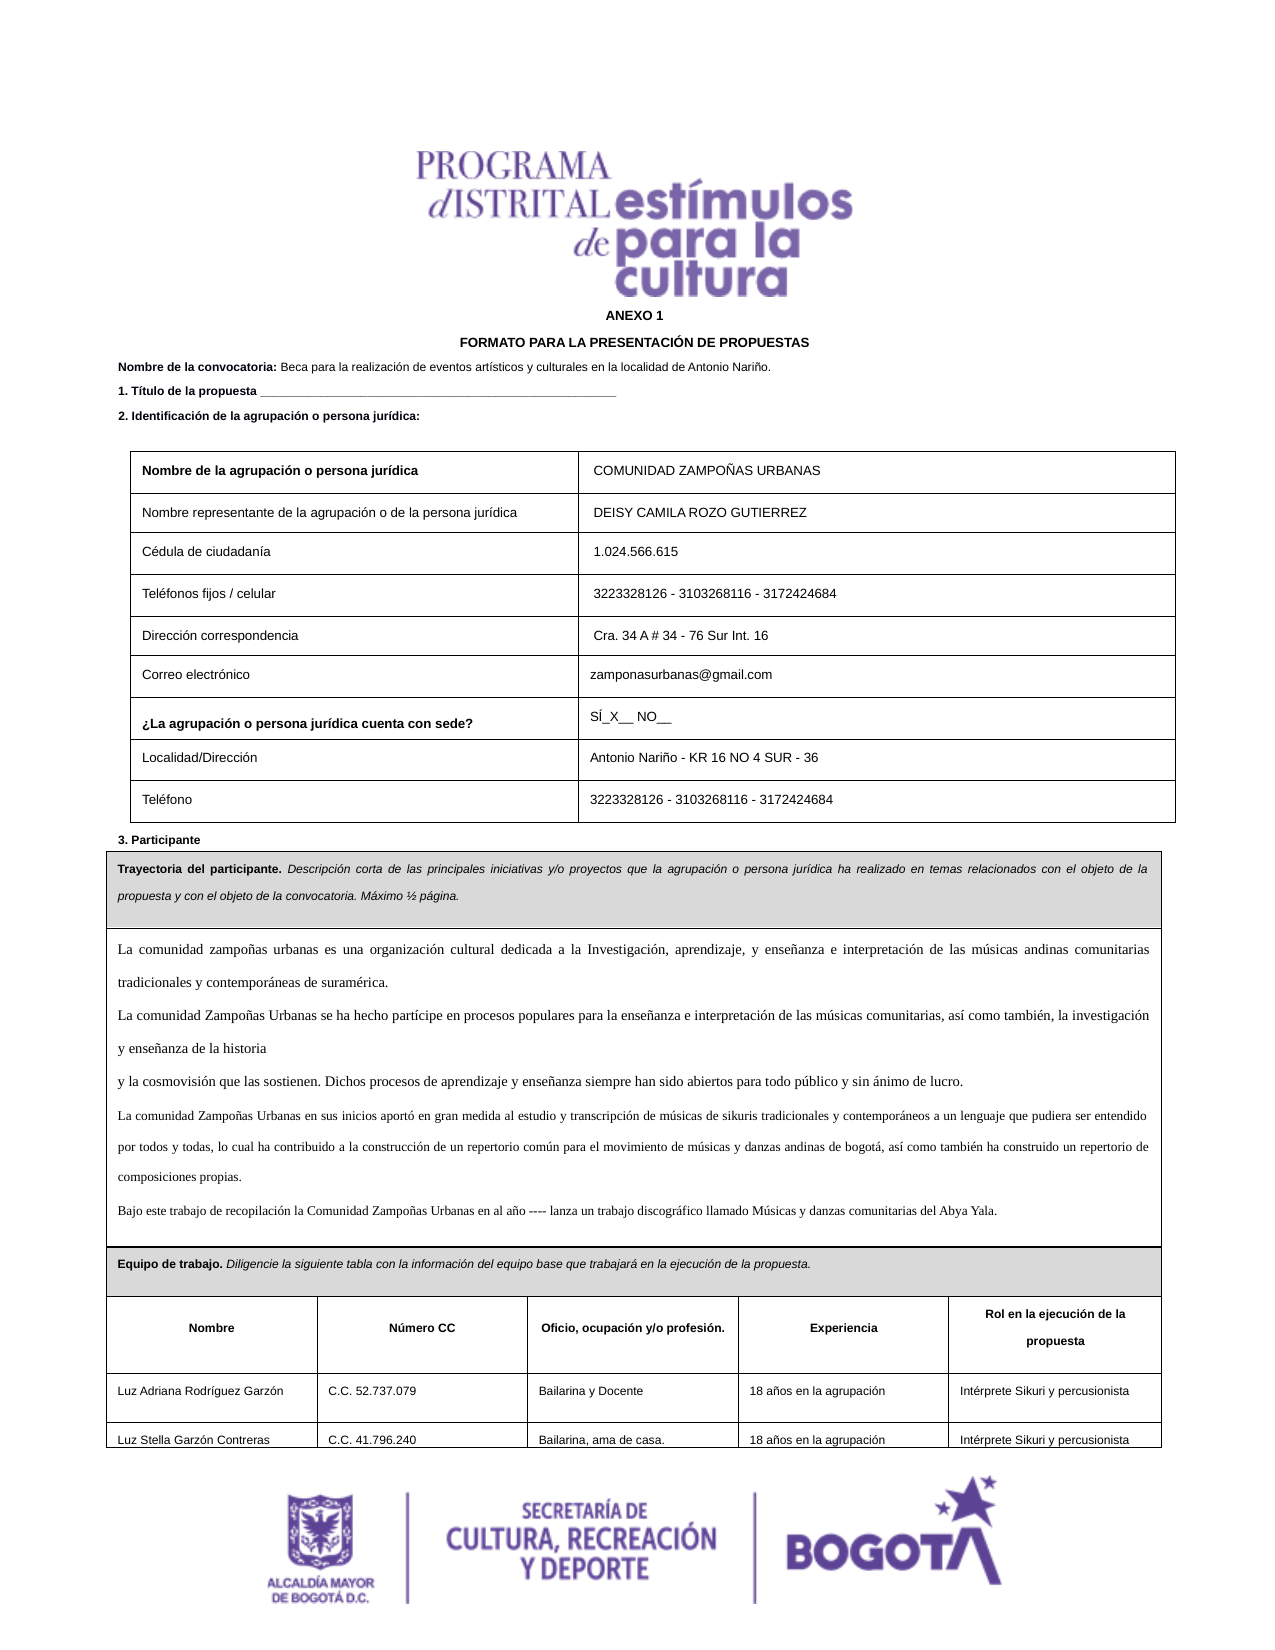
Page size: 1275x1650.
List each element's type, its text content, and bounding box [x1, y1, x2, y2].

table_cell Intérprete Sikuri y percusionista [949, 1374, 1161, 1422]
table_cell Oficio, ocupación y/o profesión. [528, 1297, 738, 1373]
table_cell Luz Adriana Rodríguez Garzón [107, 1374, 317, 1422]
table_cell DEISY CAMILA ROZO GUTIERREZ [579, 494, 1175, 532]
picture [267, 1475, 1002, 1604]
table_cell Experiencia [739, 1297, 948, 1373]
table_cell SÍ_X__ NO__ [579, 698, 1175, 738]
picture [416, 151, 853, 297]
table_cell Equipo de trabajo. Diligencie la siguiente tabla con la información del equipo base que trabajará en la ejecución de la propuesta. [107, 1248, 1161, 1296]
text FORMATO PARA LA PRESENTACIÓN DE PROPUESTAS [118, 324, 1151, 350]
table_header Nombre de la agrupación o persona jurídica [131, 452, 578, 493]
table_cell Antonio Nariño - KR 16 NO 4 SUR - 36 [579, 740, 1175, 780]
table_cell Número CC [318, 1297, 527, 1373]
table_cell Cra. 34 A # 34 - 76 Sur Int. 16 [579, 617, 1175, 655]
table_cell La comunidad zampoñas urbanas es una organización cultural dedicada a la Investigación, aprendizaje, y enseñanza e interpretación de las músicas andinas comunitarias tradicionales y contemporáneas de suramérica. La comunidad Zampoñas Urbanas se ha hecho partícipe en procesos populares para la enseñanza e interpretación de las músicas comunitarias, así como también, la investigación y enseñanza de la historia y la cosmovisión que las sostienen. Dichos procesos de aprendizaje y enseñanza siempre han sido abiertos para todo público y sin ánimo de lucro. La comunidad Zampoñas Urbanas en sus inicios aportó en gran medida al estudio y transcripción de músicas de sikuris tradicionales y contemporáneos a un lenguaje que pudiera ser entendido por todos y todas, lo cual ha contribuido a la construcción de un repertorio común para el movimiento de músicas y danzas andinas de bogotá, así como también ha construido un repertorio de composiciones propias. Bajo este trabajo de recopilación la Comunidad Zampoñas Urbanas en al año ---- lanza un trabajo discográfico llamado Músicas y danzas comunitarias del Abya Yala. [107, 929, 1161, 1246]
list 2. Identificación de la agrupación o persona jurídica: [118, 398, 1151, 422]
table_cell 18 años en la agrupación [739, 1423, 948, 1447]
table_cell Teléfono [131, 781, 578, 822]
table_cell Nombre representante de la agrupación o de la persona jurídica [131, 494, 578, 532]
table_cell Luz Stella Garzón Contreras [107, 1423, 317, 1447]
text ANEXO 1 [118, 297, 1151, 324]
table_cell Cédula de ciudadanía [131, 533, 578, 574]
table_cell Localidad/Dirección [131, 740, 578, 780]
table_cell 1.024.566.615 [579, 533, 1175, 574]
table_cell Bailarina, ama de casa. [528, 1423, 738, 1447]
table_cell zamponasurbanas@gmail.com [579, 656, 1175, 697]
table_cell 18 años en la agrupación [739, 1374, 948, 1422]
text 3. Participante [118, 823, 1151, 847]
text 1. Título de la propuesta _____________________________________________________ [118, 374, 1151, 398]
table_cell Correo electrónico [131, 656, 578, 697]
table_cell C.C. 52.737.079 [318, 1374, 527, 1422]
table_cell ¿La agrupación o persona jurídica cuenta con sede? [131, 698, 578, 738]
table_cell C.C. 41.796.240 [318, 1423, 527, 1447]
table_cell Intérprete Sikuri y percusionista [949, 1423, 1161, 1447]
table_cell Rol en la ejecución de la propuesta [949, 1297, 1161, 1373]
table_cell Dirección correspondencia [131, 617, 578, 655]
table_cell Bailarina y Docente [528, 1374, 738, 1422]
text Nombre de la convocatoria: Beca para la realización de eventos artísticos y culturales en la localidad de Antonio Nariño. [118, 350, 1151, 374]
table_header Trayectoria del participante. Descripción corta de las principales iniciativas y/o proyectos que la agrupación o persona jurídica ha realizado en temas relacionados con el objeto de la propuesta y con el objeto de la convocatoria. Máximo ½ página. [107, 852, 1161, 927]
table_cell Teléfonos fijos / celular [131, 575, 578, 616]
table_cell 3223328126 - 3103268116 - 3172424684 [579, 781, 1175, 822]
table_cell Nombre [107, 1297, 317, 1373]
table_header COMUNIDAD ZAMPOÑAS URBANAS [579, 452, 1175, 493]
table_cell 3223328126 - 3103268116 - 3172424684 [579, 575, 1175, 616]
